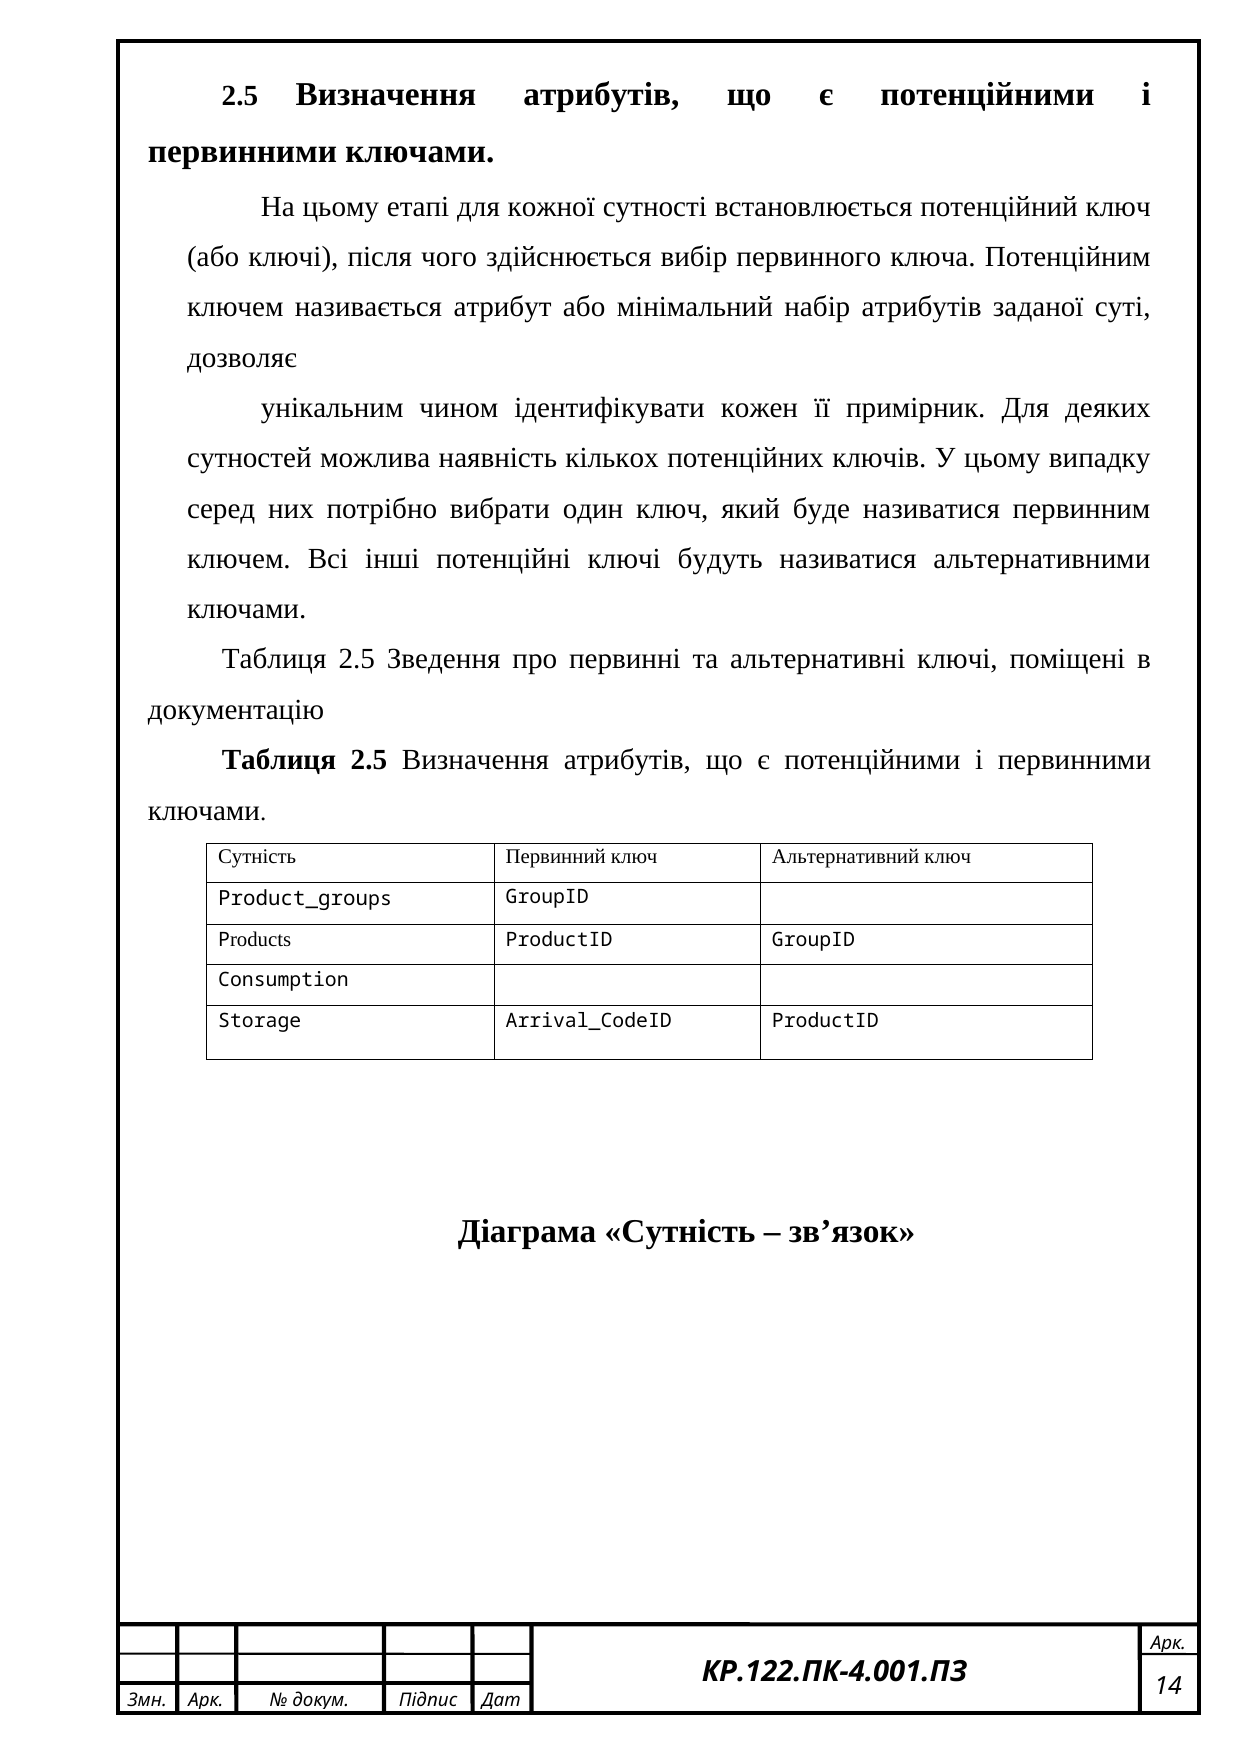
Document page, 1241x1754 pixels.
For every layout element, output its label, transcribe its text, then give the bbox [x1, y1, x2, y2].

table_cell Product_groups [207, 883, 494, 924]
list унікальним чином ідентифікувати кожен її примірник. Для деяких сутностей можлива наявність кількох потенційних ключів. У цьому випадку серед них потрібно вибрати один ключ, який буде називатися первинним ключем. Всі інші потенційні ключі будуть називатися альтернативними ключами. [187, 390, 1152, 625]
text Таблиця 2.5 Зведення про первинні та альтернативні ключі, поміщені в документацію [148, 642, 1152, 726]
list Визначення атрибутів, що є потенційними і первинними ключами. [148, 74, 1152, 170]
table_cell ProductID [761, 1006, 1092, 1059]
table_cell Storage [207, 1006, 494, 1059]
table_cell Сonsumption [207, 965, 494, 1005]
table_header Альтернативний ключ [761, 844, 1092, 882]
table_cell [761, 965, 1092, 1005]
list На цьому етапі для кожної сутності встановлюється потенційний ключ (або ключі), після чого здійснюється вибір первинного ключа. Потенційним ключем називається атрибут або мінімальний набір атрибутів заданої суті, дозволяє [187, 189, 1152, 373]
table_cell GroupID [495, 883, 760, 924]
table_cell [761, 883, 1092, 924]
table_cell [495, 965, 760, 1005]
table_cell GroupID [761, 925, 1092, 964]
table_header Первинний ключ [495, 844, 760, 882]
text Таблиця 2.5 Визначення атрибутів, що є потенційними і первинними ключами. [148, 742, 1152, 826]
table_cell Products [207, 925, 494, 964]
table_cell ProductID [495, 925, 760, 964]
table_header Сутність [207, 844, 494, 882]
table_cell Arrival_CodeID [495, 1006, 760, 1059]
text Діаграма «Сутність – зв’язок» [148, 1211, 1152, 1249]
